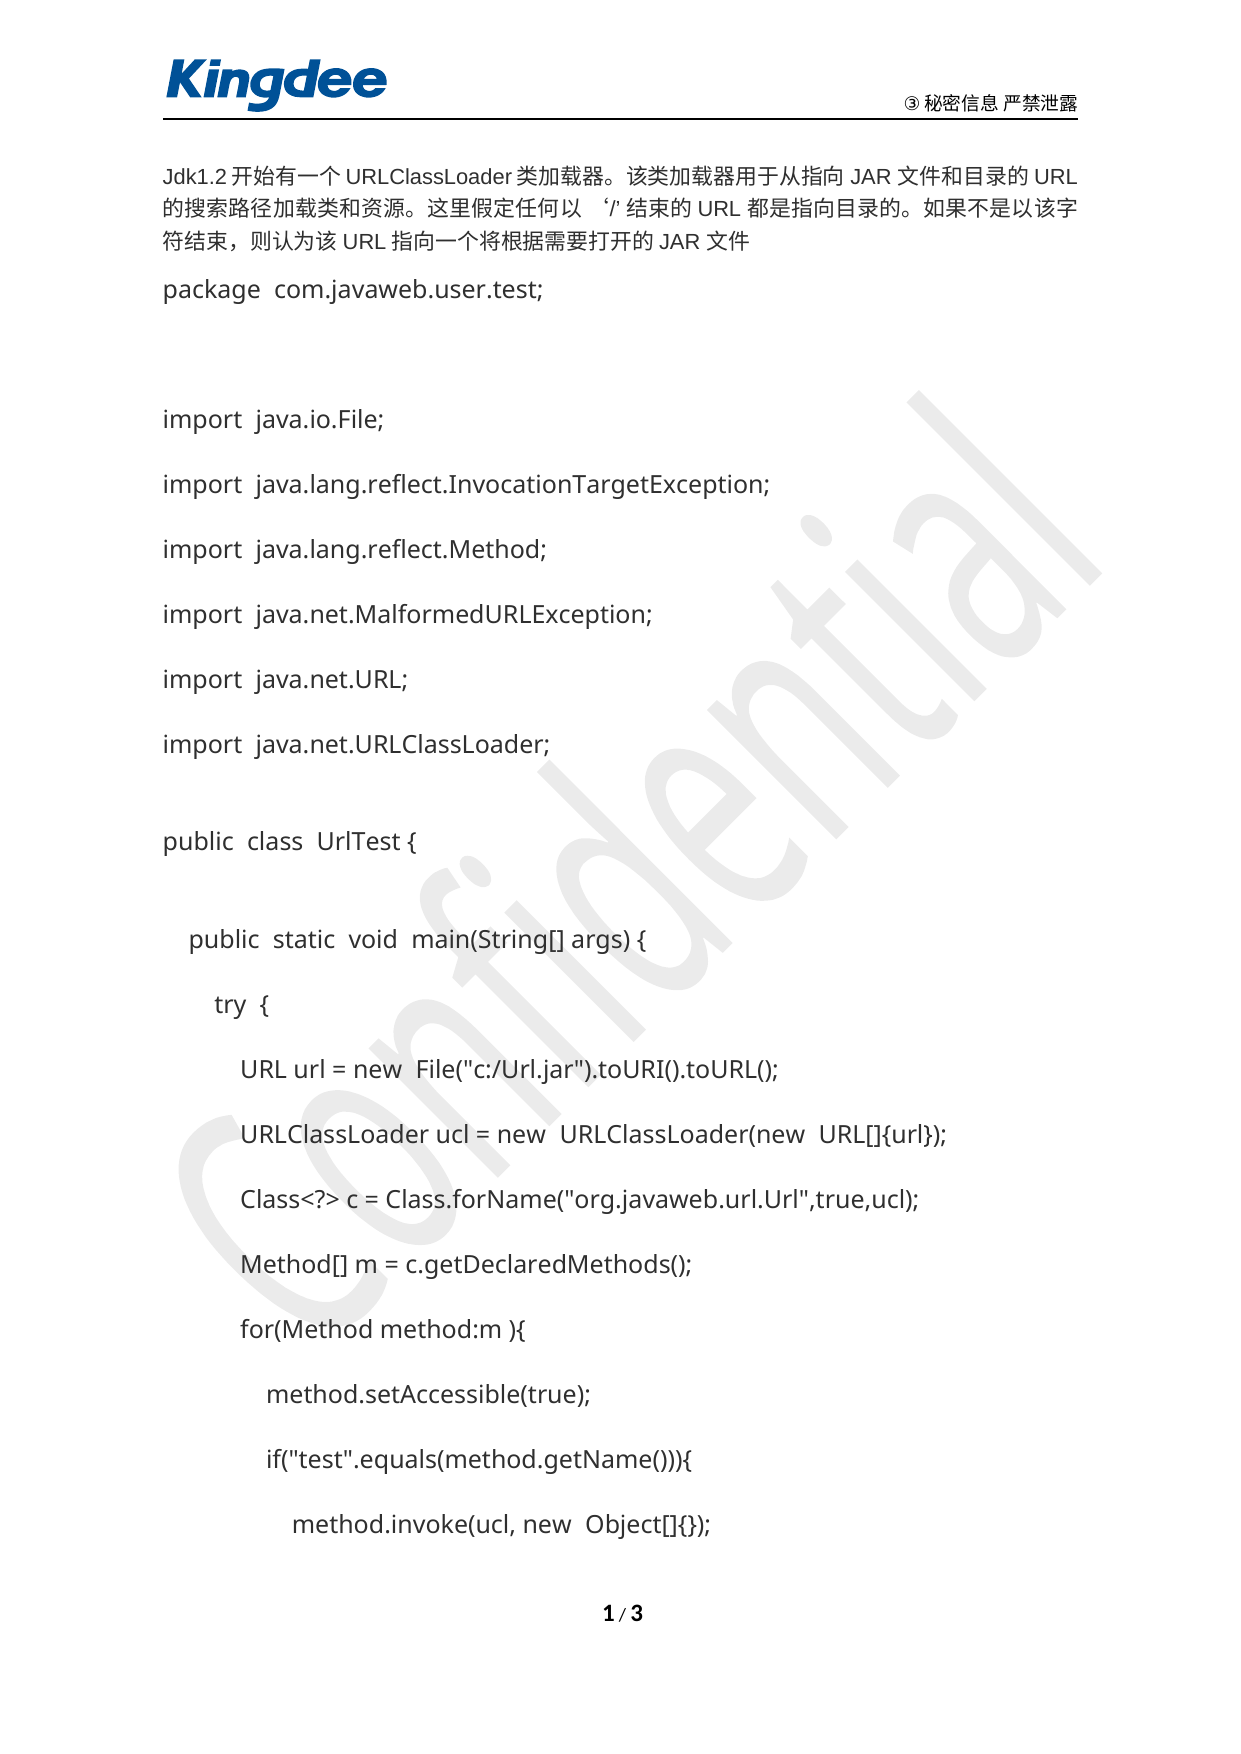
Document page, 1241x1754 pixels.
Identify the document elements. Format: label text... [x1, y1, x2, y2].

text import java.net.URLClassLoader; [162, 711, 1078, 776]
text import java.net.MalformedURLException; [162, 581, 1078, 646]
text public static void main(String[] args) { [162, 906, 1078, 971]
text import java.lang.reflect.Method; [162, 516, 1078, 581]
text import java.lang.reflect.InvocationTargetException; [162, 451, 1078, 516]
text try { [162, 971, 1078, 1036]
text Method[] m = c.getDeclaredMethods(); [162, 1231, 1078, 1296]
text URLClassLoader ucl = new URLClassLoader(new URL[]{url}); [162, 1101, 1078, 1166]
text Jdk1.2开始有一个URLClassLoader类加载器。该类加载器用于从指向 JAR 文件和目录的 URL 的搜索路径加载类和资源。这里假定任何以 ‘/’ 结束的 URL 都是指向目录的。如果不是以该字符结束，则认为该 URL 指向一个将根据需要打开的 JAR 文件 [162, 158, 1078, 191]
text import java.io.File; [162, 386, 1078, 451]
text public class UrlTest { [162, 808, 1078, 873]
text URL url = new File("c:/Url.jar").toURI().toURL(); [162, 1036, 1078, 1101]
text Class<?> c = Class.forName("org.javaweb.url.Url",true,ucl); [162, 1166, 1078, 1231]
text for(Method method:m ){ [162, 1296, 1078, 1361]
text package com.javaweb.user.test; [162, 256, 1078, 321]
text method.invoke(ucl, new Object[]{}); [162, 1491, 1078, 1556]
text import java.net.URL; [162, 646, 1078, 711]
text if("test".equals(method.getName())){ [162, 1426, 1078, 1491]
text method.setAccessible(true); [162, 1361, 1078, 1426]
text Jdk1.2开始有一个URLClassLoader类加载器。该类加载器用于从指向 JAR 文件和目录的 URL 的搜索路径加载类和资源。这里假定任何以 ‘/’ 结束的 URL 都是指向目录的。如果不是以该字符结束，则认为该 URL 指向一个将根据需要打开的 JAR 文件 [162, 181, 1078, 256]
